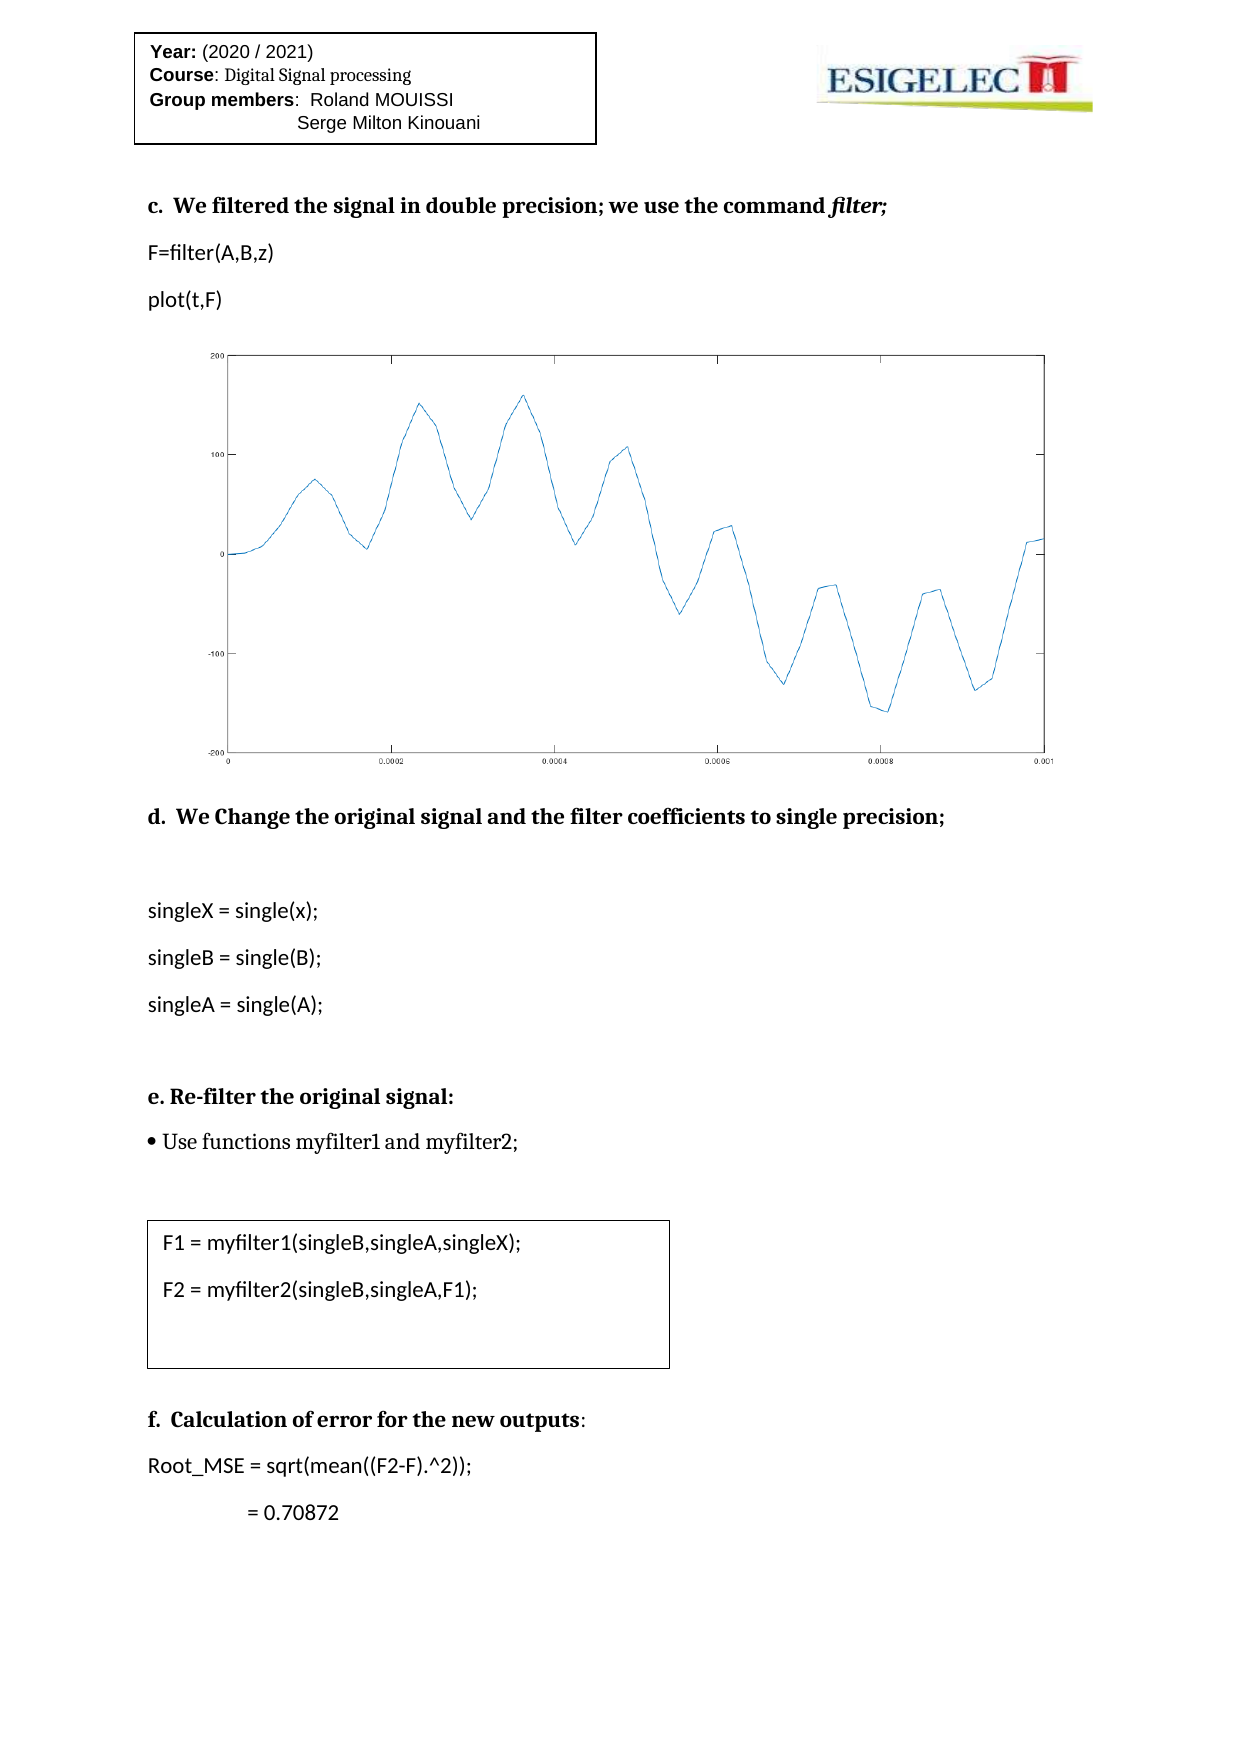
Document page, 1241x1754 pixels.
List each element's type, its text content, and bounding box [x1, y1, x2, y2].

text singleA = single(A); [148, 990, 1093, 1018]
picture [147, 331, 1093, 786]
text Root_MSE = sqrt(mean((F2-F).^2)); [148, 1451, 1093, 1479]
text d. We Change the original signal and the filter coefficients to single precision; [148, 804, 1093, 830]
text plot(t,F) [148, 285, 1093, 313]
text e. Re-filter the original signal: [148, 1083, 1093, 1110]
text f. Calculation of error for the new outputs: [148, 1406, 1093, 1433]
text Use functions myfilter1 and myfilter2; [148, 1129, 1093, 1155]
text = 0.70872 [148, 1498, 1093, 1526]
text F=filter(A,B,z) [148, 238, 1093, 266]
text c. We filtered the signal in double precision; we use the command filter; [148, 193, 1093, 219]
picture [816, 45, 1093, 117]
text singleB = single(B); [148, 943, 1093, 971]
text singleX = single(x); [148, 896, 1093, 924]
